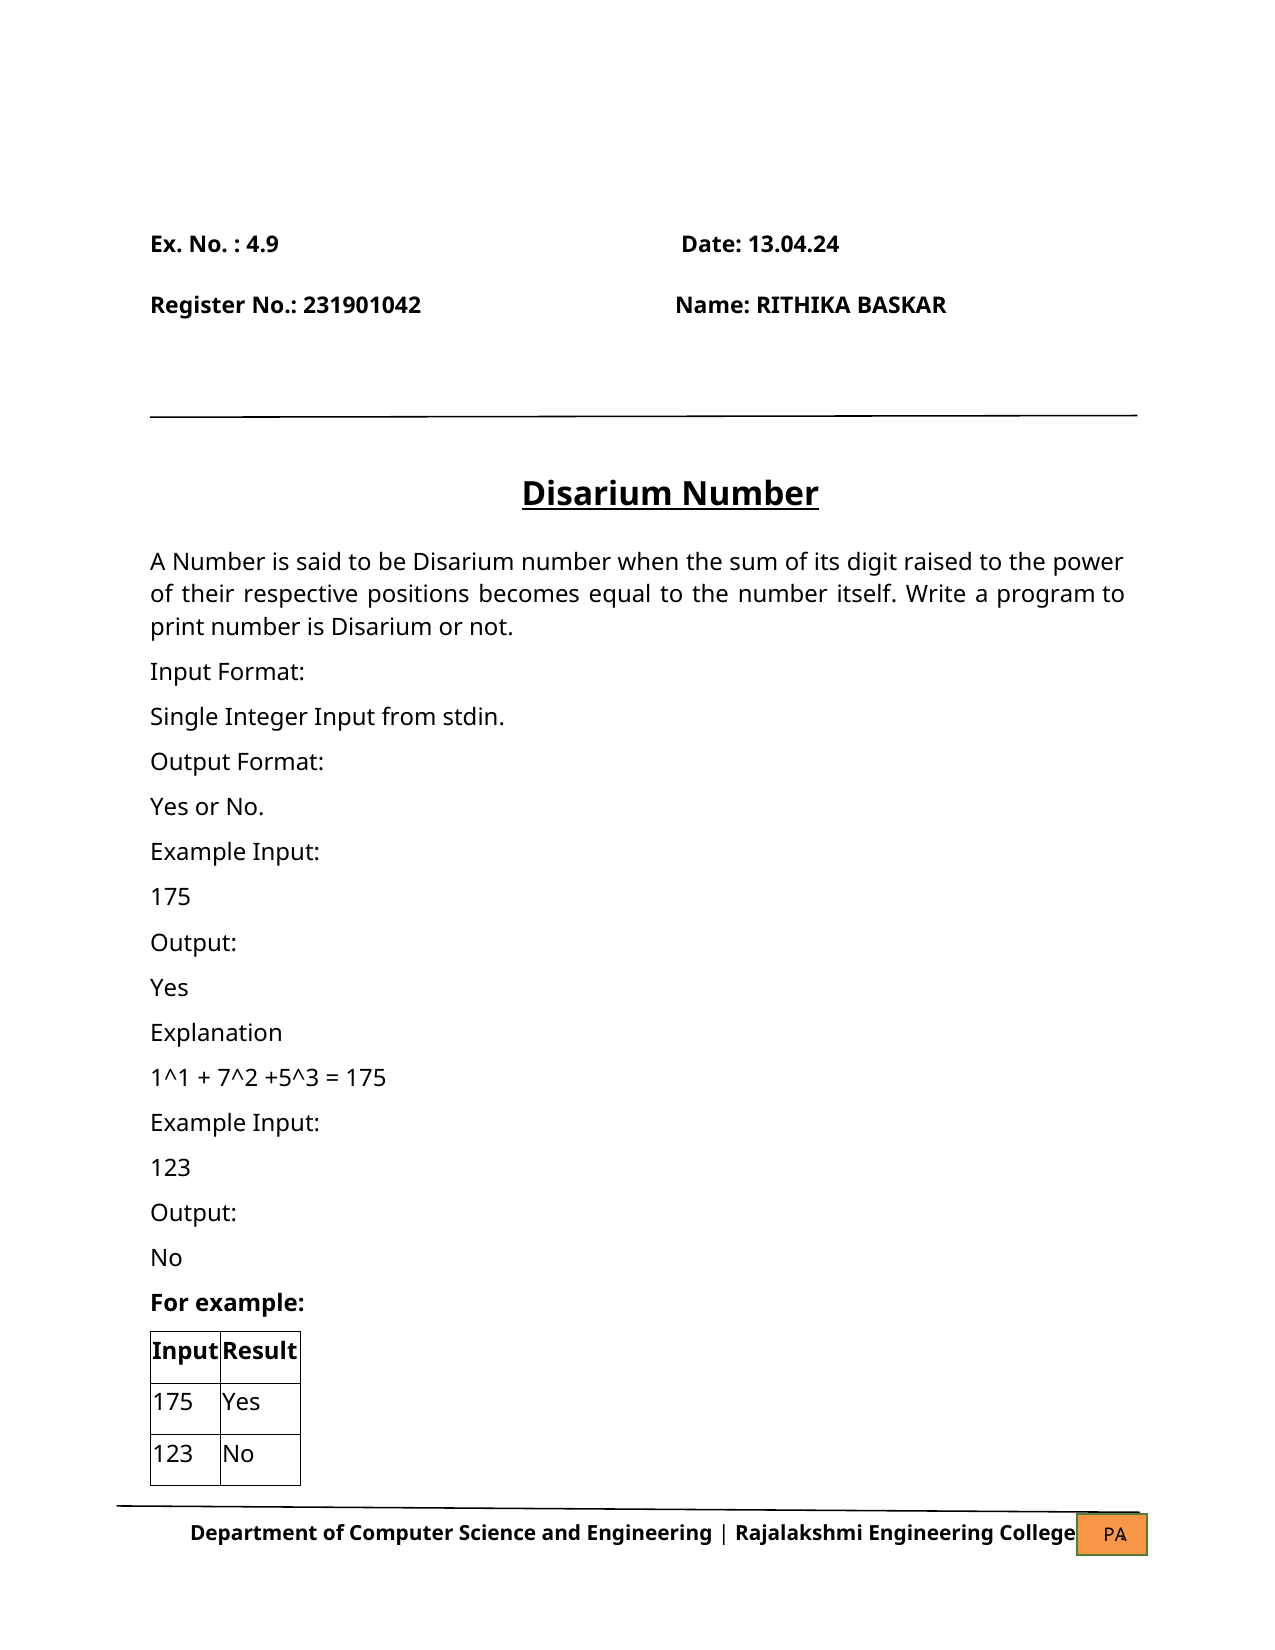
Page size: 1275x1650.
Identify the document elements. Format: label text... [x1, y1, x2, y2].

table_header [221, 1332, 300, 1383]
text 175 [150, 880, 1125, 913]
text 1^1 + 7^2 +5^3 = 175 [150, 1061, 1125, 1093]
text Example Input: [150, 1106, 1125, 1138]
text 123 [150, 1151, 1125, 1183]
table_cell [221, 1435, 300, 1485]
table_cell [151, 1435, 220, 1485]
text A Number is said to be Disarium number when the sum of its digit raised to the power of their respective positions becomes equal to the number itself. Write a program to print number is Disarium or not. [150, 544, 1125, 642]
text Output: [150, 1196, 1125, 1228]
text Yes [150, 970, 1125, 1003]
text Single Integer Input from stdin. [150, 700, 1125, 732]
text No [150, 1241, 1125, 1274]
text Output: [150, 925, 1125, 958]
text Register No.: 231901042 Name: RITHIKA BASKAR [150, 288, 1125, 320]
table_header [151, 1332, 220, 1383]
text Output Format: [150, 745, 1125, 777]
text Explanation [150, 1016, 1125, 1048]
text Example Input: [150, 835, 1125, 868]
text Disarium Number [216, 470, 1125, 515]
text Yes or No. [150, 790, 1125, 823]
text For example: [150, 1286, 1125, 1319]
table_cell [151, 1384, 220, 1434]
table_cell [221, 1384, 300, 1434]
text Ex. No. : 4.9 Date: 13.04.24 [150, 228, 1125, 259]
text Input Format: [150, 655, 1125, 687]
